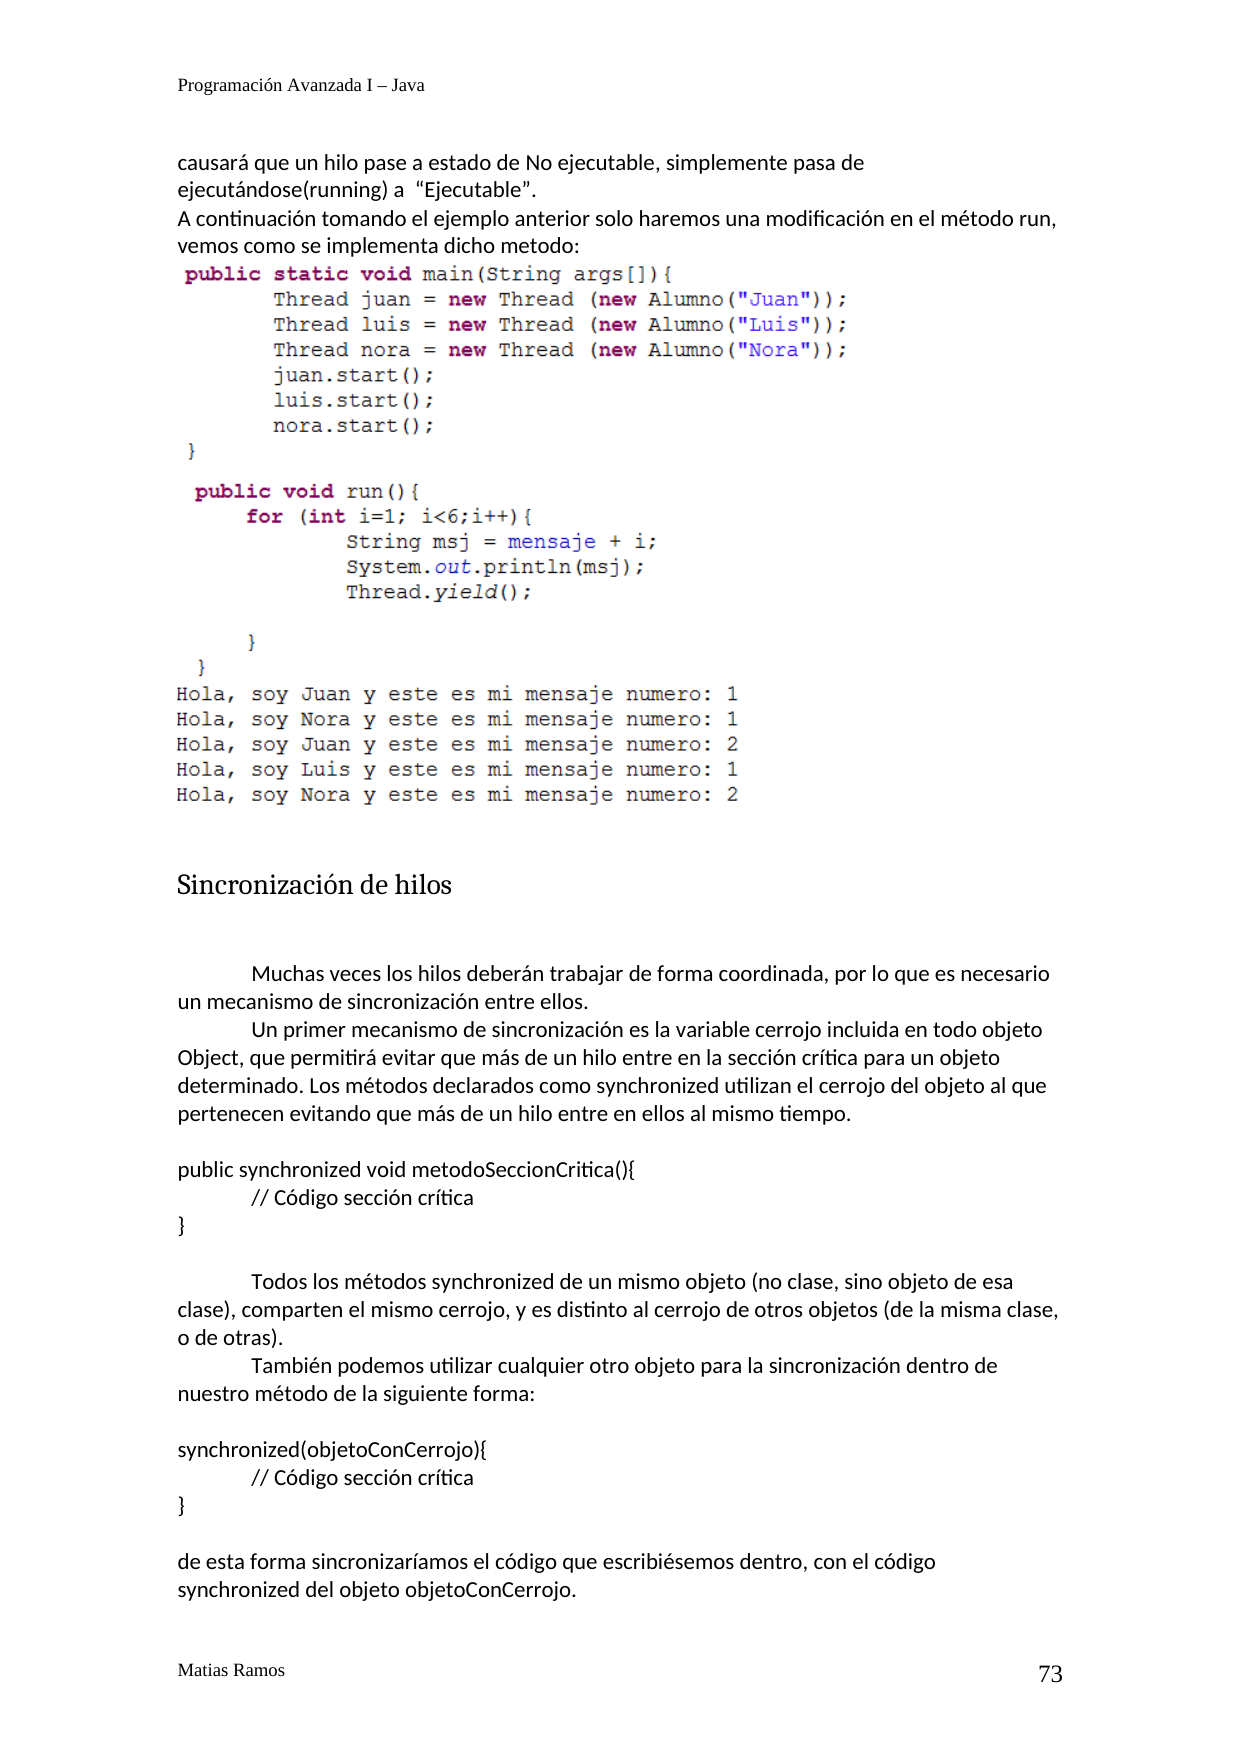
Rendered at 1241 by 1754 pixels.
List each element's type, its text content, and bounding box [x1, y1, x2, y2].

text Sincronización de hilos [177, 868, 1063, 901]
text // Código sección crítica [177, 1463, 1063, 1491]
text Un primer mecanismo de sincronización es la variable cerrojo incluida en todo objeto [177, 1015, 1063, 1043]
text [177, 148, 1063, 204]
text synchronized(objetoConCerrojo){ [177, 1435, 1063, 1463]
text public synchronized void metodoSeccionCritica(){ [177, 1155, 1063, 1183]
text } [177, 1491, 1063, 1519]
text } [177, 1211, 1063, 1239]
text También podemos utilizar cualquier otro objeto para la sincronización dentro de nuestro método de la siguiente forma: [177, 1351, 1063, 1407]
text Muchas veces los hilos deberán trabajar de forma coordinada, por lo que es necesario un mecanismo de sincronización entre ellos. [177, 959, 1063, 1015]
picture [177, 259, 883, 811]
text A continuación tomando el ejemplo anterior solo haremos una modificación en el método run, vemos como se implementa dicho metodo: [177, 204, 1063, 260]
text synchronized del objeto objetoConCerrojo. [177, 1575, 1063, 1603]
text Todos los métodos synchronized de un mismo objeto (no clase, sino objeto de esa clase), comparten el mismo cerrojo, y es distinto al cerrojo de otros objetos (de la misma clase, o de otras). [177, 1267, 1063, 1351]
text // Código sección crítica [177, 1183, 1063, 1211]
text de esta forma sincronizaríamos el código que escribiésemos dentro, con el código [177, 1547, 1063, 1575]
text Object, que permitirá evitar que más de un hilo entre en la sección crítica para un objeto determinado. Los métodos declarados como synchronized utilizan el cerrojo del objeto al que pertenecen evitando que más de un hilo entre en ellos al mismo tiempo. [177, 1043, 1063, 1127]
